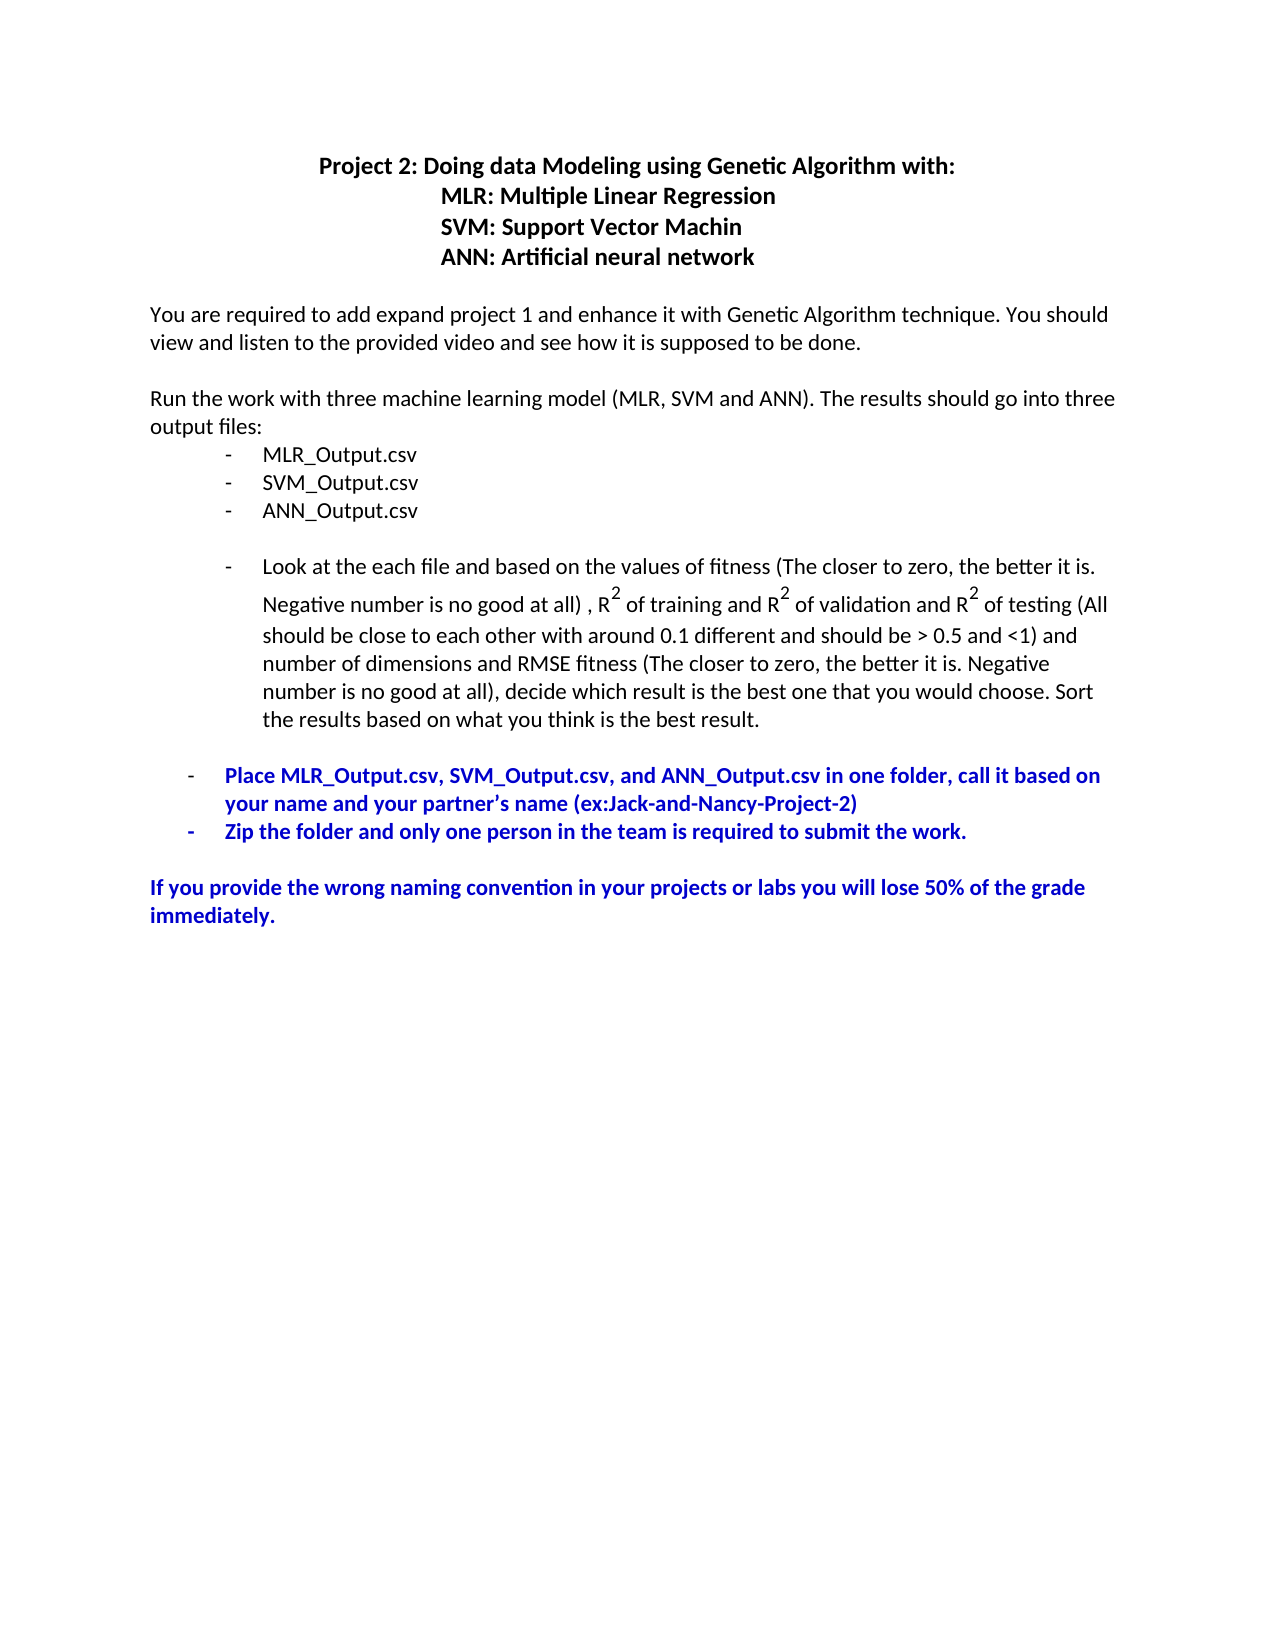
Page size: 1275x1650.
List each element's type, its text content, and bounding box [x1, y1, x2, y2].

text Project 2: Doing data Modeling using Genetic Algorithm with: [150, 150, 1125, 181]
text Run the work with three machine learning model (MLR, SVM and ANN). The results should go into three output files: [150, 384, 1125, 440]
text You are required to add expand project 1 and enhance it with Genetic Algorithm technique. You should view and listen to the provided video and see how it is supposed to be done. [150, 300, 1125, 356]
list MLR_Output.csv [225, 440, 1125, 468]
text ANN: Artificial neural network [441, 242, 1125, 272]
list ANN_Output.csv [225, 496, 1125, 524]
text If you provide the wrong naming convention in your projects or labs you will lose 50% of the grade immediately. [150, 873, 1125, 929]
list Place MLR_Output.csv, SVM_Output.csv, and ANN_Output.csv in one folder, call it based on your name and your partner’s name (ex:Jack-and-Nancy-Project-2) [187, 761, 1125, 817]
text MLR: Multiple Linear Regression [441, 181, 1125, 211]
list Look at the each file and based on the values of fitness (The closer to zero, the better it is. Negative number is no good at all) , R2 of training and R2 of validation and R2 of testing (All should be close to each other with around 0.1 different and should be > 0.5 and <1) and number of dimensions and RMSE fitness (The closer to zero, the better it is. Negative number is no good at all), decide which result is the best one that you would choose. Sort the results based on what you think is the best result. [225, 552, 1125, 733]
text SVM: Support Vector Machin [441, 211, 1125, 242]
list SVM_Output.csv [225, 468, 1125, 496]
list Zip the folder and only one person in the team is required to submit the work. [187, 817, 1125, 845]
